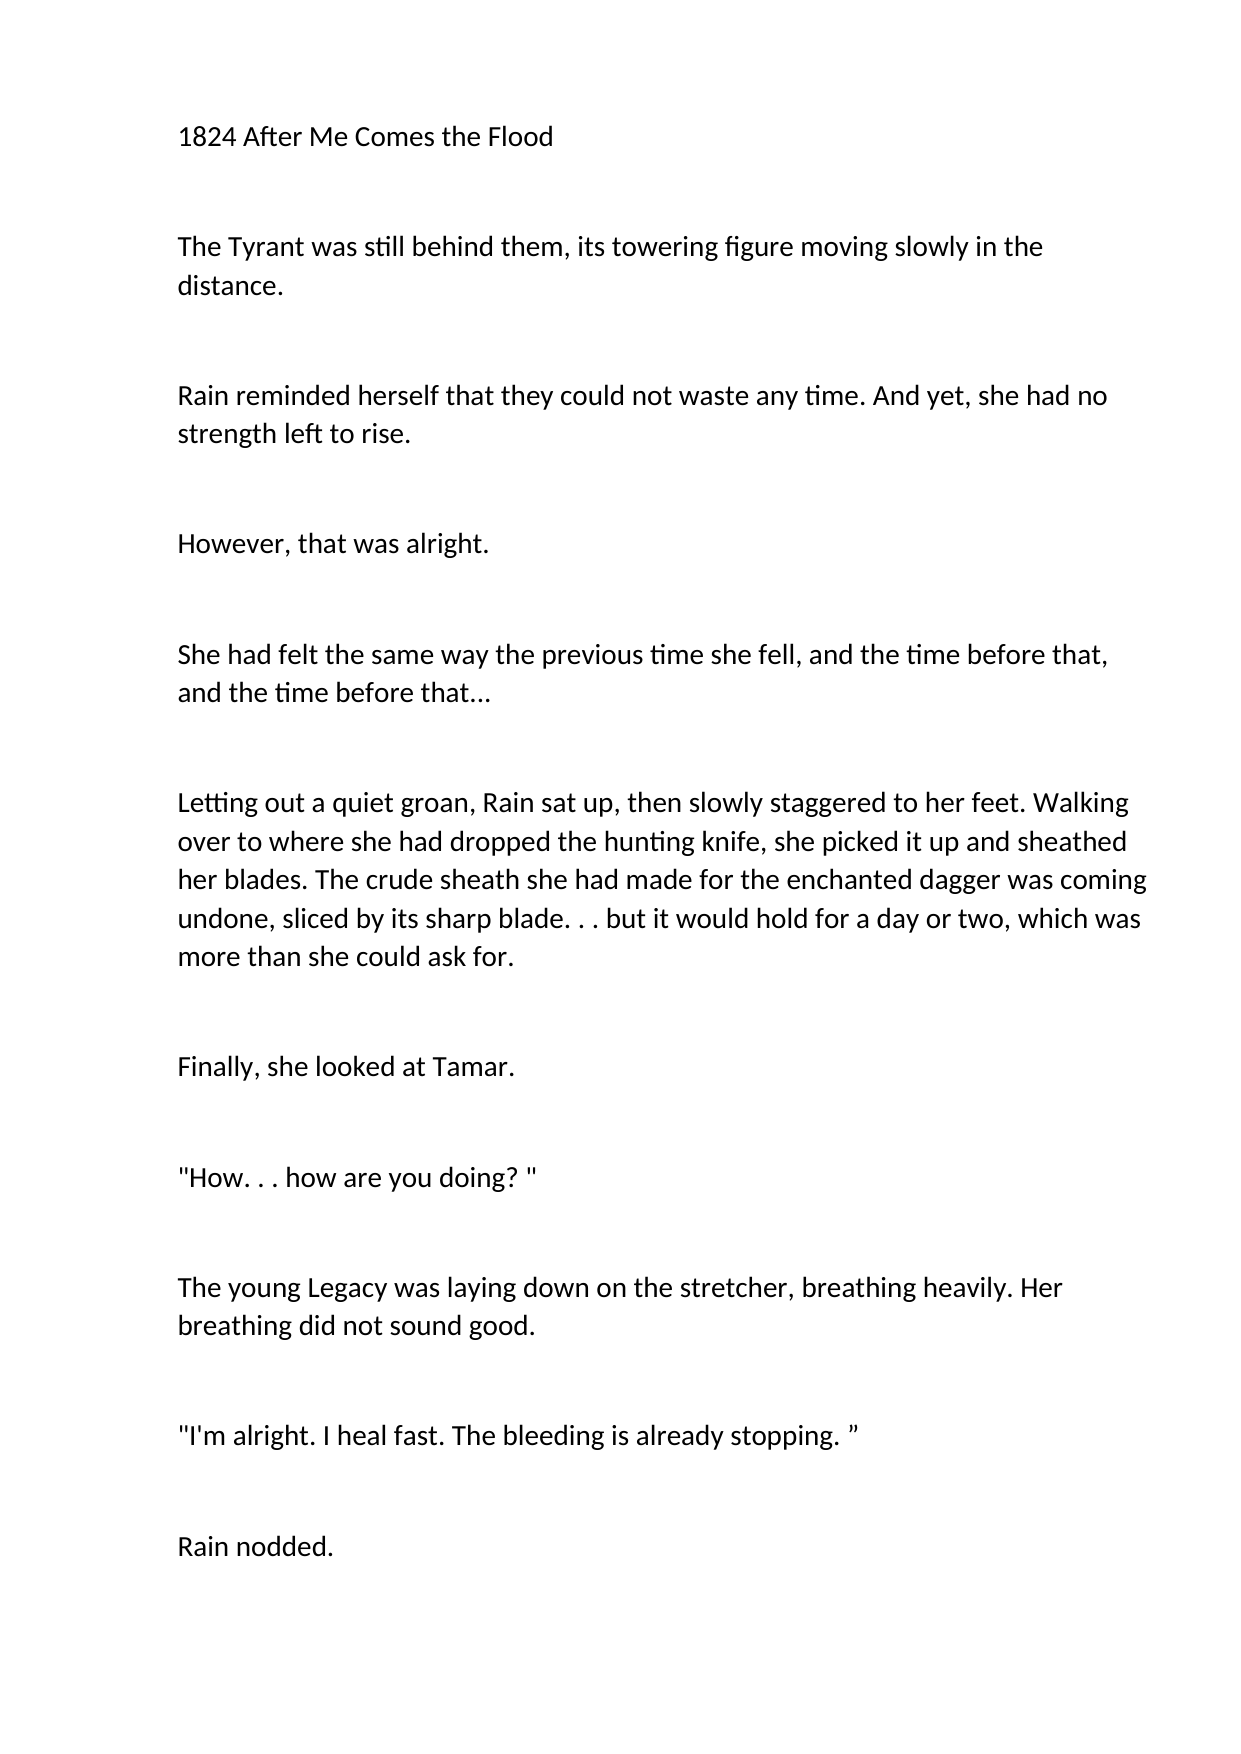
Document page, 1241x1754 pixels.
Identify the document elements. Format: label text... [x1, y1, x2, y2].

text She had felt the same way the previous time she fell, and the time before that, and the time before that... [177, 636, 1152, 710]
text "How. . . how are you doing? " [177, 1159, 1152, 1194]
text However, that was alright. [177, 526, 1152, 561]
text 1824 After Me Comes the Flood [177, 118, 1152, 154]
text The Tyrant was still behind them, its towering figure moving slowly in the distance. [177, 228, 1152, 302]
text Letting out a quiet groan, Rain sat up, then slowly staggered to her feet. Walking over to where she had dropped the hunting knife, she picked it up and sheathed her blades. The crude sheath she had made for the enchanted dagger was coming undone, sliced by its sharp blade. . . but it would hold for a day or two, which was more than she could ask for. [177, 784, 1152, 974]
text The young Legacy was laying down on the stretcher, breathing heavily. Her breathing did not sound good. [177, 1269, 1152, 1343]
text Finally, she looked at Tamar. [177, 1048, 1152, 1084]
text Rain nodded. [177, 1528, 1152, 1563]
text Rain reminded herself that they could not waste any time. And yet, she had no strength left to rise. [177, 377, 1152, 451]
text "I'm alright. I heal fast. The bleeding is already stopping. ” [177, 1417, 1152, 1453]
